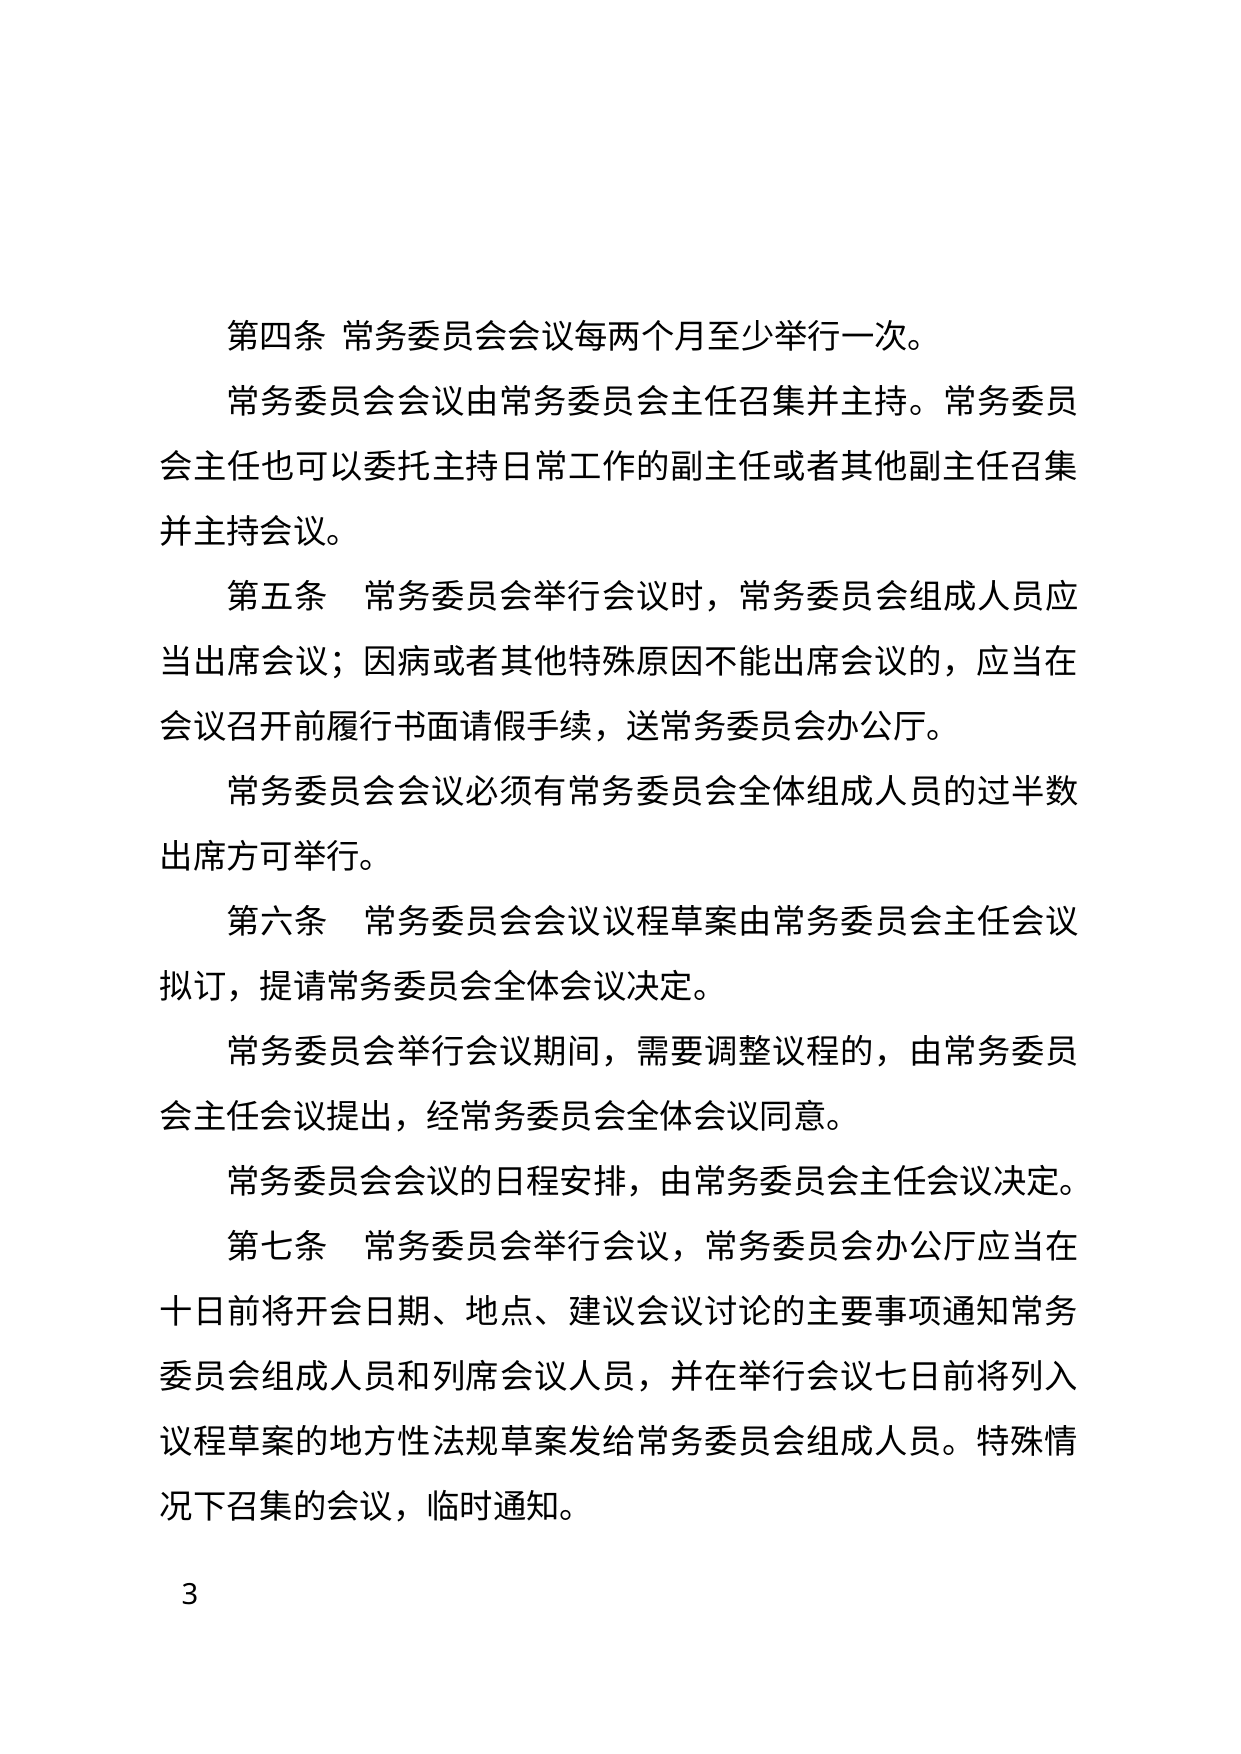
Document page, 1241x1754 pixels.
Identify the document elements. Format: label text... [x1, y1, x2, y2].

text 第五条 常务委员会举行会议时，常务委员会组成人员应当出席会议；因病或者其他特殊原因不能出席会议的，应当在会议召开前履行书面请假手续，送常务委员会办公厅。 [159, 561, 1081, 756]
text 常务委员会会议由常务委员会主任召集并主持。常务委员会主任也可以委托主持日常工作的副主任或者其他副主任召集并主持会议。 [159, 366, 1081, 561]
text 第七条 常务委员会举行会议，常务委员会办公厅应当在十日前将开会日期、地点、建议会议讨论的主要事项通知常务委员会组成人员和列席会议人员，并在举行会议七日前将列入议程草案的地方性法规草案发给常务委员会组成人员。特殊情况下召集的会议，临时通知。 [159, 1211, 1081, 1536]
text 常务委员会举行会议期间，需要调整议程的，由常务委员会主任会议提出，经常务委员会全体会议同意。 [159, 1016, 1081, 1146]
text 第六条 常务委员会会议议程草案由常务委员会主任会议拟订，提请常务委员会全体会议决定。 [159, 886, 1081, 1016]
text 常务委员会会议必须有常务委员会全体组成人员的过半数出席方可举行。 [159, 756, 1081, 886]
text 第四条 常务委员会会议每两个月至少举行一次。 [159, 301, 1081, 366]
text 常务委员会会议的日程安排，由常务委员会主任会议决定。 [159, 1146, 1081, 1211]
